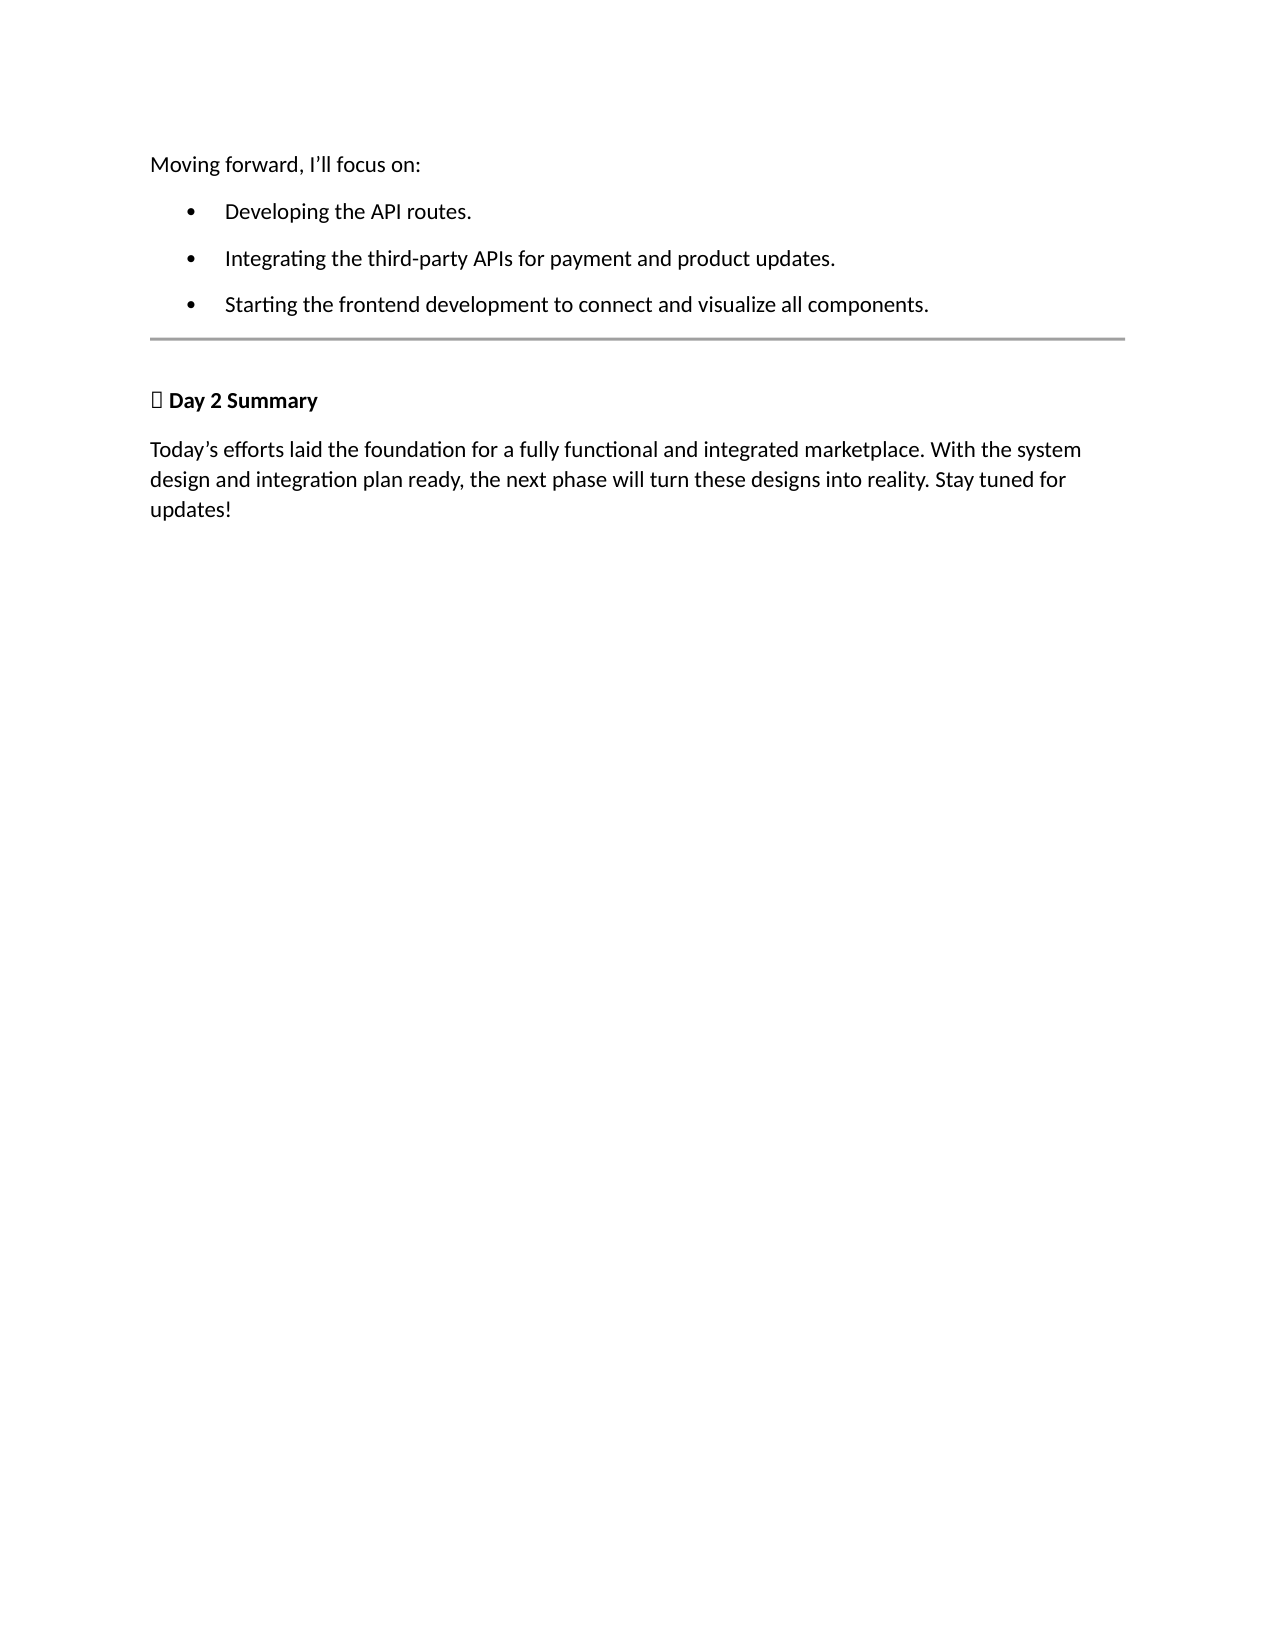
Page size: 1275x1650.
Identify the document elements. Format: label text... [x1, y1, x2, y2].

list Starting the frontend development to connect and visualize all components. [187, 291, 1125, 319]
list Developing the API routes. [187, 197, 1125, 225]
text Moving forward, I’ll focus on: [150, 150, 1125, 178]
text Today’s efforts laid the foundation for a fully functional and integrated marketplace. With the system design and integration plan ready, the next phase will turn these designs into reality. Stay tuned for updates! [150, 435, 1125, 523]
list Integrating the third-party APIs for payment and product updates. [187, 244, 1125, 272]
text 🚀 Day 2 Summary [150, 384, 1125, 416]
